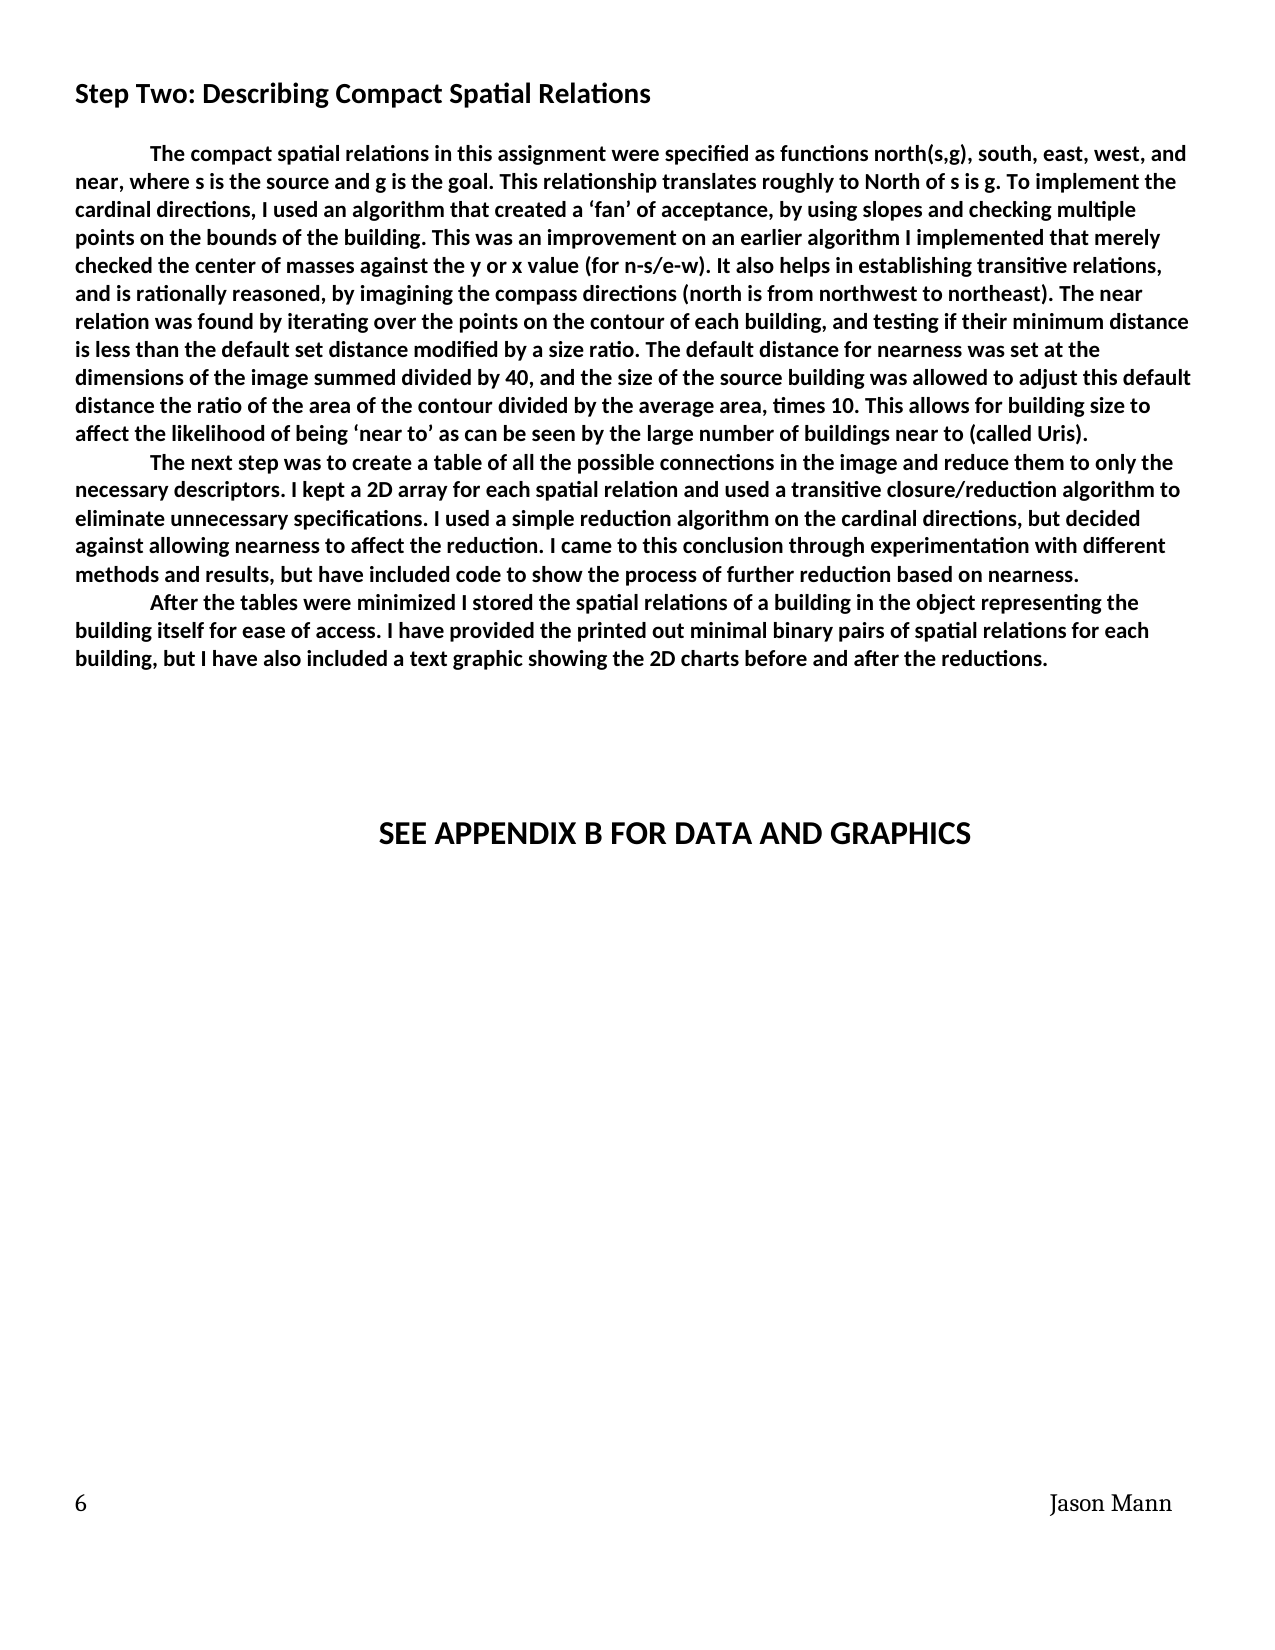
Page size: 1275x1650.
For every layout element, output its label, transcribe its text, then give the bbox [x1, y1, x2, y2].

text The next step was to create a table of all the possible connections in the image and reduce them to only the necessary descriptors. I kept a 2D array for each spatial relation and used a transitive closure/reduction algorithm to eliminate unnecessary specifications. I used a simple reduction algorithm on the cardinal directions, but decided against allowing nearness to affect the reduction. I came to this conclusion through experimentation with different methods and results, but have included code to show the process of further reduction based on nearness. [75, 448, 1200, 588]
text Step Two: Describing Compact Spatial Relations [75, 75, 1200, 111]
text The compact spatial relations in this assignment were specified as functions north(s,g), south, east, west, and near, where s is the source and g is the goal. This relationship translates roughly to North of s is g. To implement the cardinal directions, I used an algorithm that created a ‘fan’ of acceptance, by using slopes and checking multiple points on the bounds of the building. This was an improvement on an earlier algorithm I implemented that merely checked the center of masses against the y or x value (for n-s/e-w). It also helps in establishing transitive relations, and is rationally reasoned, by imagining the compass directions (north is from northwest to northeast). The near relation was found by iterating over the points on the contour of each building, and testing if their minimum distance is less than the default set distance modified by a size ratio. The default distance for nearness was set at the dimensions of the image summed divided by 40, and the size of the source building was allowed to adjust this default distance the ratio of the area of the contour divided by the average area, times 10. This allows for building size to affect the likelihood of being ‘near to’ as can be seen by the large number of buildings near to (called Uris). [75, 139, 1200, 448]
text SEE APPENDIX B FOR DATA AND GRAPHICS [75, 812, 1200, 853]
text After the tables were minimized I stored the spatial relations of a building in the object representing the building itself for ease of access. I have provided the printed out minimal binary pairs of spatial relations for each building, but I have also included a text graphic showing the 2D charts before and after the reductions. [75, 588, 1200, 672]
